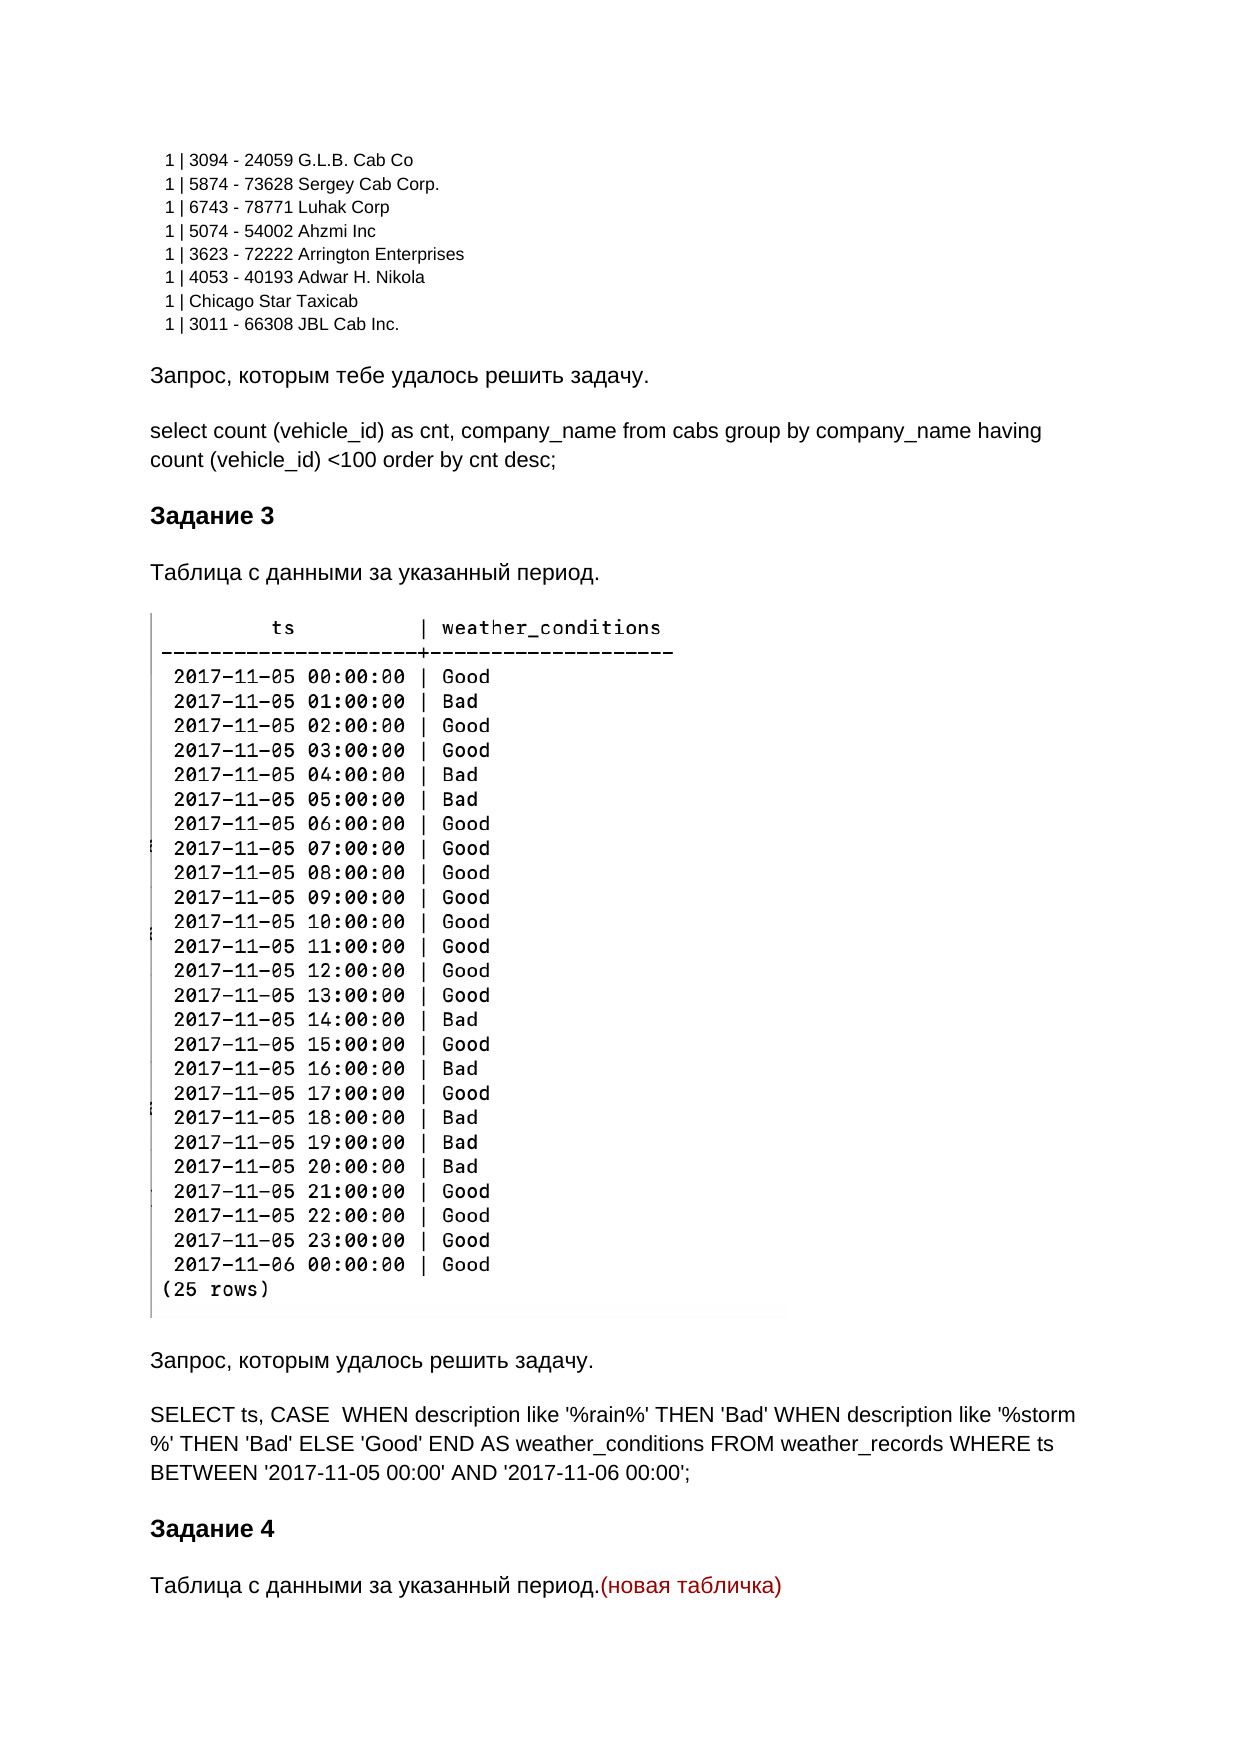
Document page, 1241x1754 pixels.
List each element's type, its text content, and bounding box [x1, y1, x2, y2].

text 1 | 4053 - 40193 Adwar H. Nikola [150, 267, 1090, 288]
text 1 | 3011 - 66308 JBL Cab Inc. [150, 314, 1090, 334]
text 1 | 5074 - 54002 Ahzmi Inc [150, 220, 1090, 241]
text 1 | 5874 - 73628 Sergey Cab Corp. [150, 173, 1090, 194]
text Таблица с данными за указанный период.(новая табличка) [150, 1572, 1090, 1598]
picture [150, 613, 789, 1318]
text 1 | 3094 - 24059 G.L.B. Cab Co [150, 150, 1090, 170]
text Таблица с данными за указанный период. [150, 559, 1090, 585]
subtitle Задание 3 [150, 501, 1090, 529]
text 1 | 6743 - 78771 Luhak Corp [150, 197, 1090, 217]
text SELECT ts, CASE WHEN description like '%rain%' THEN 'Bad' WHEN description like '%storm%' THEN 'Bad' ELSE 'Good' END AS weather_conditions FROM weather_records WHERE ts BETWEEN '2017-11-05 00:00' AND '2017-11-06 00:00'; [150, 1402, 1090, 1485]
text 1 | 3623 - 72222 Arrington Enterprises [150, 244, 1090, 264]
text Запрос, которым тебе удалось решить задачу. [150, 362, 1090, 389]
text Запрос, которым удалось решить задачу. [150, 1347, 1090, 1373]
text 1 | Chicago Star Taxicab [150, 291, 1090, 311]
text Задание 4 [150, 1514, 1090, 1543]
text select count (vehicle_id) as cnt, company_name from cabs group by company_name having count (vehicle_id) <100 order by cnt desc; [150, 418, 1090, 472]
